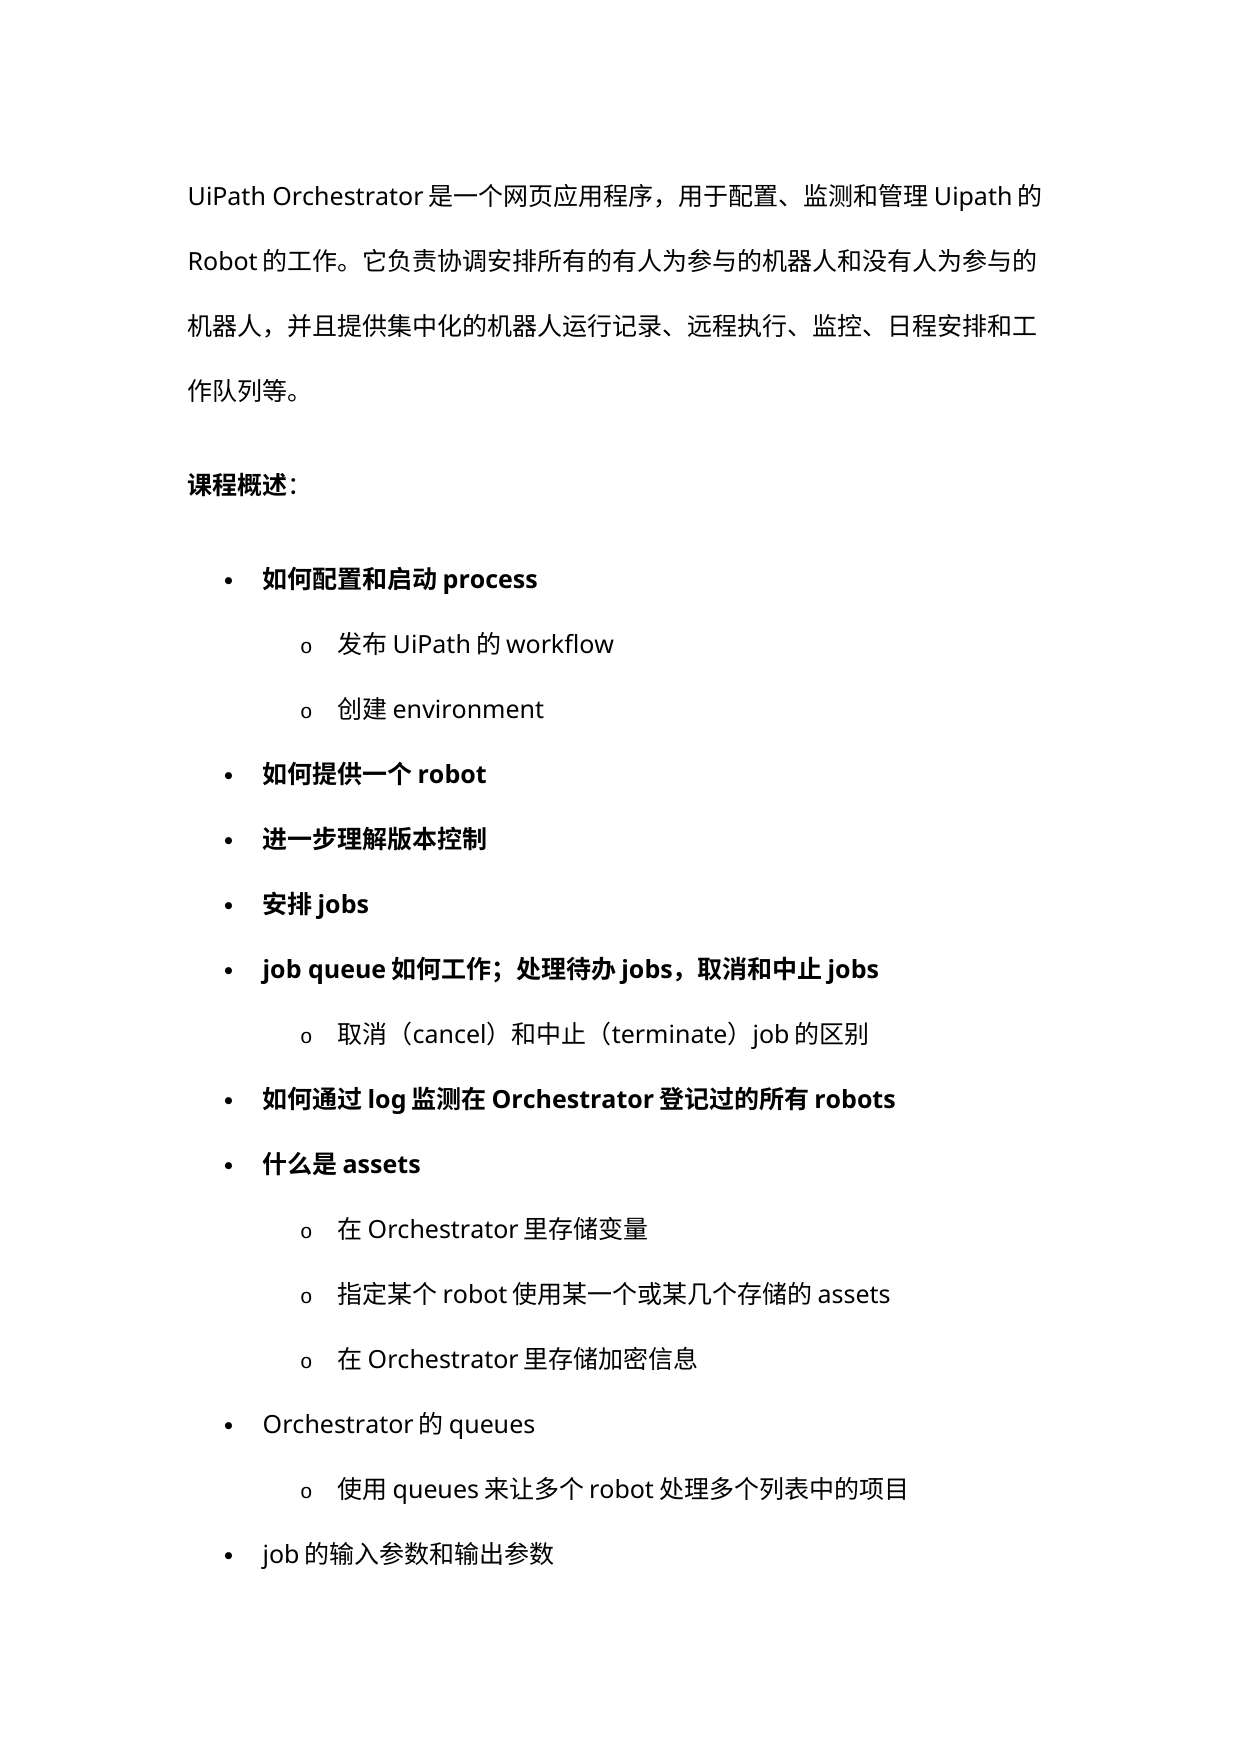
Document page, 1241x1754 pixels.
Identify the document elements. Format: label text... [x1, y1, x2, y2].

list 在Orchestrator里存储加密信息 [300, 1325, 1053, 1390]
list 如何提供一个robot [225, 740, 1053, 805]
text UiPath Orchestrator是一个网页应用程序，用于配置、监测和管理Uipath的Robot的工作。它负责协调安排所有的有人为参与的机器人和没有人为参与的机器人，并且提供集中化的机器人运行记录、远程执行、监控、日程安排和工作队列等。 [187, 162, 1053, 422]
list 安排jobs [225, 870, 1053, 935]
list 什么是assets [225, 1130, 1053, 1195]
list 如何通过log监测在Orchestrator登记过的所有robots [225, 1065, 1053, 1130]
list job queue如何工作；处理待办jobs，取消和中止jobs [225, 935, 1053, 1000]
list Orchestrator的queues [225, 1390, 1053, 1455]
list 在Orchestrator里存储变量 [300, 1195, 1053, 1260]
list 取消（cancel）和中止（terminate）job的区别 [300, 1000, 1053, 1065]
list job的输入参数和输出参数 [225, 1520, 1053, 1585]
list 创建environment [300, 675, 1053, 740]
list 使用queues来让多个robot处理多个列表中的项目 [300, 1455, 1053, 1520]
list 如何配置和启动process [225, 545, 1053, 610]
list 发布UiPath的workflow [300, 610, 1053, 675]
text 课程概述： [187, 451, 1053, 516]
list 指定某个robot使用某一个或某几个存储的assets [300, 1260, 1053, 1325]
list 进一步理解版本控制 [225, 805, 1053, 870]
